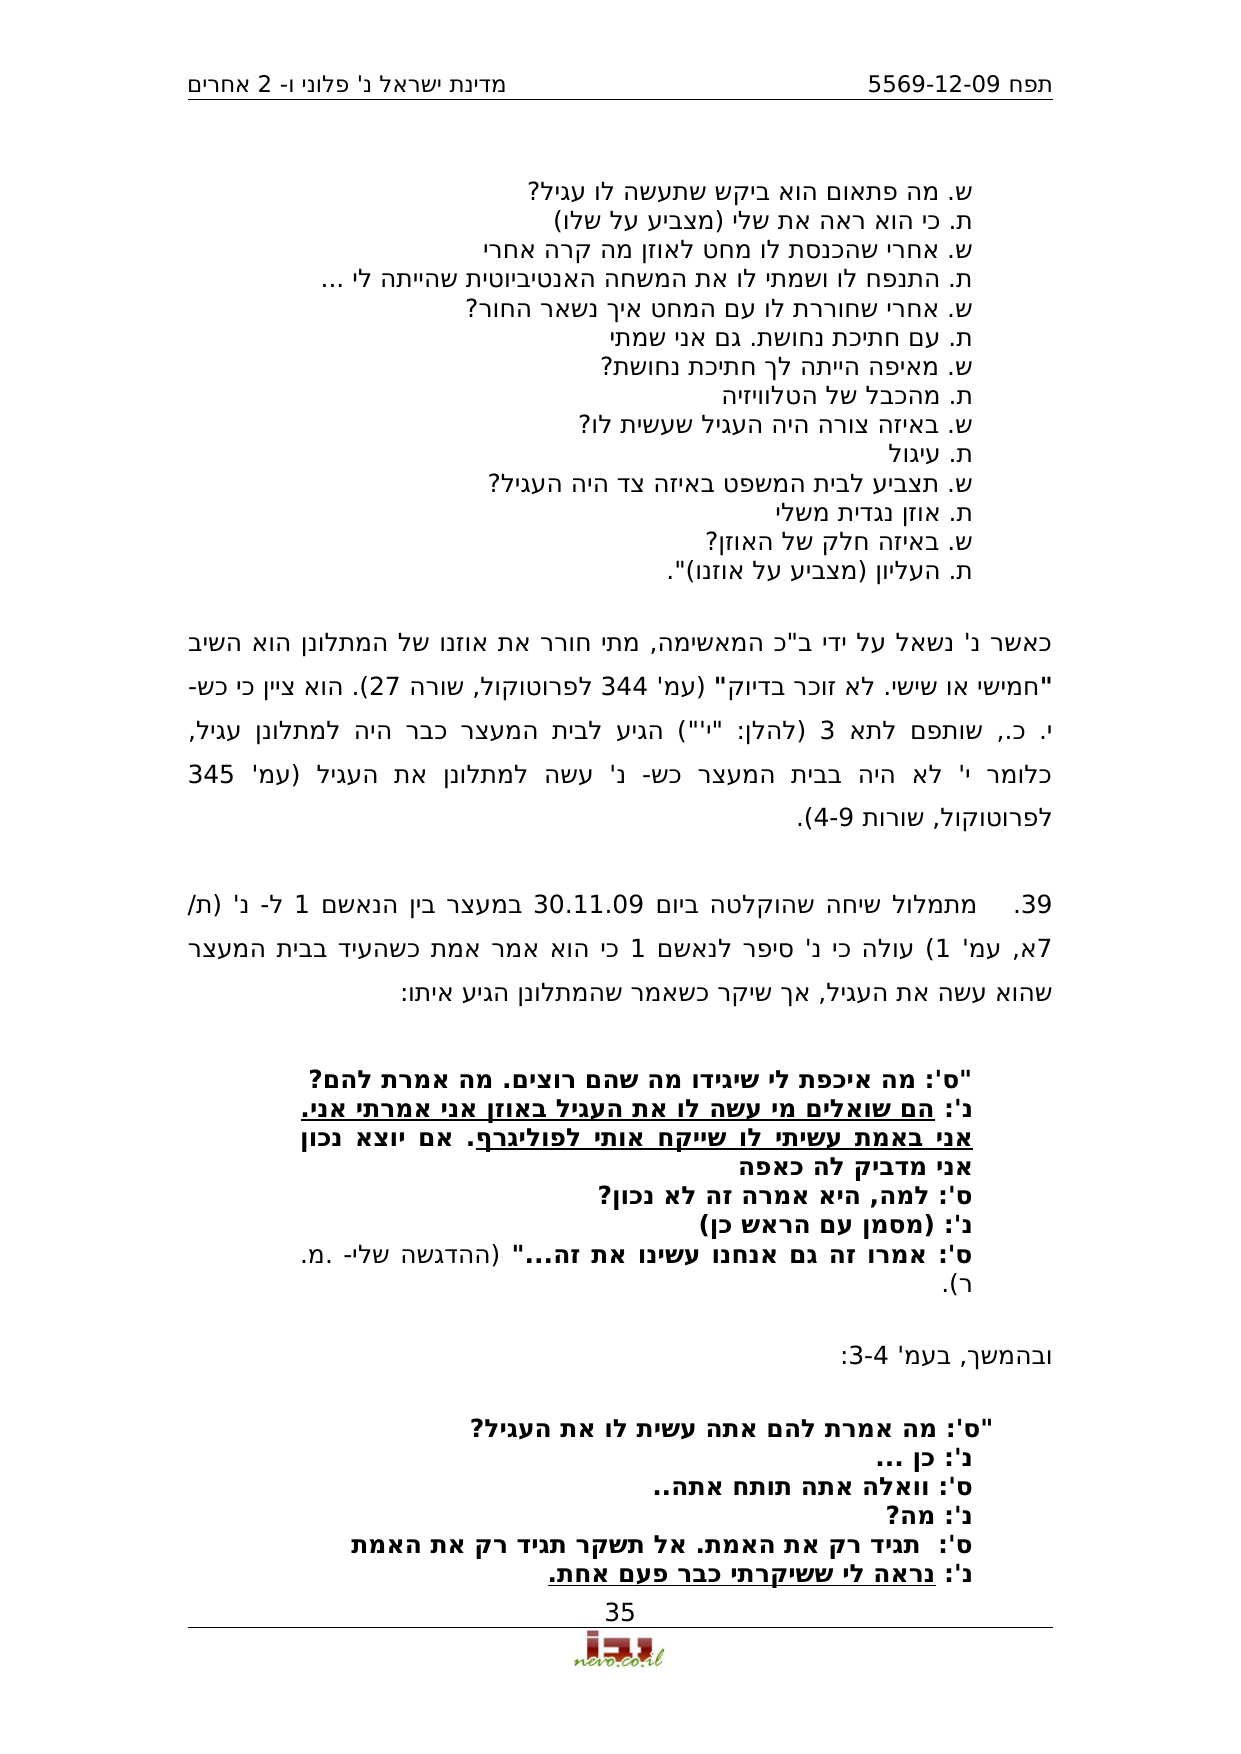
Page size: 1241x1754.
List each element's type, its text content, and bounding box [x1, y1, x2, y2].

text נ': נראה לי ששיקרתי כבר פעם אחת. [300, 1560, 973, 1589]
text כאשר נ' נשאל על ידי ב"כ המאשימה, מתי חורר את אוזנו של המתלונן הוא השיב "חמישי או שישי. לא זוכר בדיוק" (עמ' 344 לפרוטוקול, שורה 27). הוא ציין כי כש- י. כ., שותפם לתא 3 (להלן: "י'") הגיע לבית המעצר כבר היה למתלונן עגיל, כלומר י' לא היה בבית המעצר כש- נ' עשה למתלונן את העגיל (עמ' 345 לפרוטוקול, שורות 4-9). [187, 629, 1053, 833]
text ש. מאיפה הייתה לך חתיכת נחושת? [281, 352, 973, 381]
text ובהמשך, בעמ' 3-4: [319, 1341, 1053, 1371]
text ת. התנפח לו ושמתי לו את המשחה האנטיביוטית שהייתה לי ... [281, 265, 973, 294]
text 39. מתמלול שיחה שהוקלטה ביום 30.11.09 במעצר בין הנאשם 1 ל- נ' (ת/7א, עמ' 1) עולה כי נ' סיפר לנאשם 1 כי הוא אמר אמת כשהעיד בבית המעצר שהוא עשה את העגיל, אך שיקר כשאמר שהמתלונן הגיע איתו: [187, 891, 1053, 1007]
text ס': אמרו זה גם אנחנו עשינו את זה..." (ההדגשה שלי- .מ.ר). [300, 1240, 973, 1298]
text ת. עיגול [281, 440, 973, 469]
text נ': מה? [281, 1501, 973, 1531]
text נ': כן ... [281, 1443, 973, 1472]
text ש. אחרי שהכנסת לו מחט לאוזן מה קרה אחרי [281, 236, 973, 265]
text ס': תגיד רק את האמת. אל תשקר תגיד רק את האמת [300, 1531, 973, 1560]
text ש. אחרי שחוררת לו עם המחט איך נשאר החור? [281, 294, 973, 323]
picture [574, 1630, 666, 1668]
text "ס': מה אמרת להם אתה עשית לו את העגיל? [281, 1414, 994, 1443]
text נ': הם שואלים מי עשה לו את העגיל באוזן אני אמרתי אני. אני באמת עשיתי לו שייקח אותי לפוליגרף. אם יוצא נכון אני מדביק לה כאפה [300, 1094, 973, 1182]
text ת. מהכבל של הטלוויזיה [281, 381, 973, 411]
text ש. באיזה חלק של האוזן? [281, 527, 973, 556]
text "ס': מה איכפת לי שיגידו מה שהם רוצים. מה אמרת להם? [300, 1065, 973, 1094]
text ת. העליון (מצביע על אוזנו)". [281, 556, 973, 586]
text ת. אוזן נגדית משלי [281, 498, 973, 527]
text ש. מה פתאום הוא ביקש שתעשה לו עגיל? [281, 177, 973, 206]
text ש. באיזה צורה היה העגיל שעשית לו? [281, 411, 973, 440]
text נ': (מסמן עם הראש כן) [300, 1211, 973, 1240]
text ת. כי הוא ראה את שלי (מצביע על שלו) [281, 206, 973, 236]
text ס': למה, היא אמרה זה לא נכון? [300, 1182, 973, 1211]
text ת. עם חתיכת נחושת. גם אני שמתי [281, 323, 973, 352]
text ס': וואלה אתה תותח אתה.. [281, 1472, 973, 1501]
text ש. תצביע לבית המשפט באיזה צד היה העגיל? [281, 469, 973, 498]
